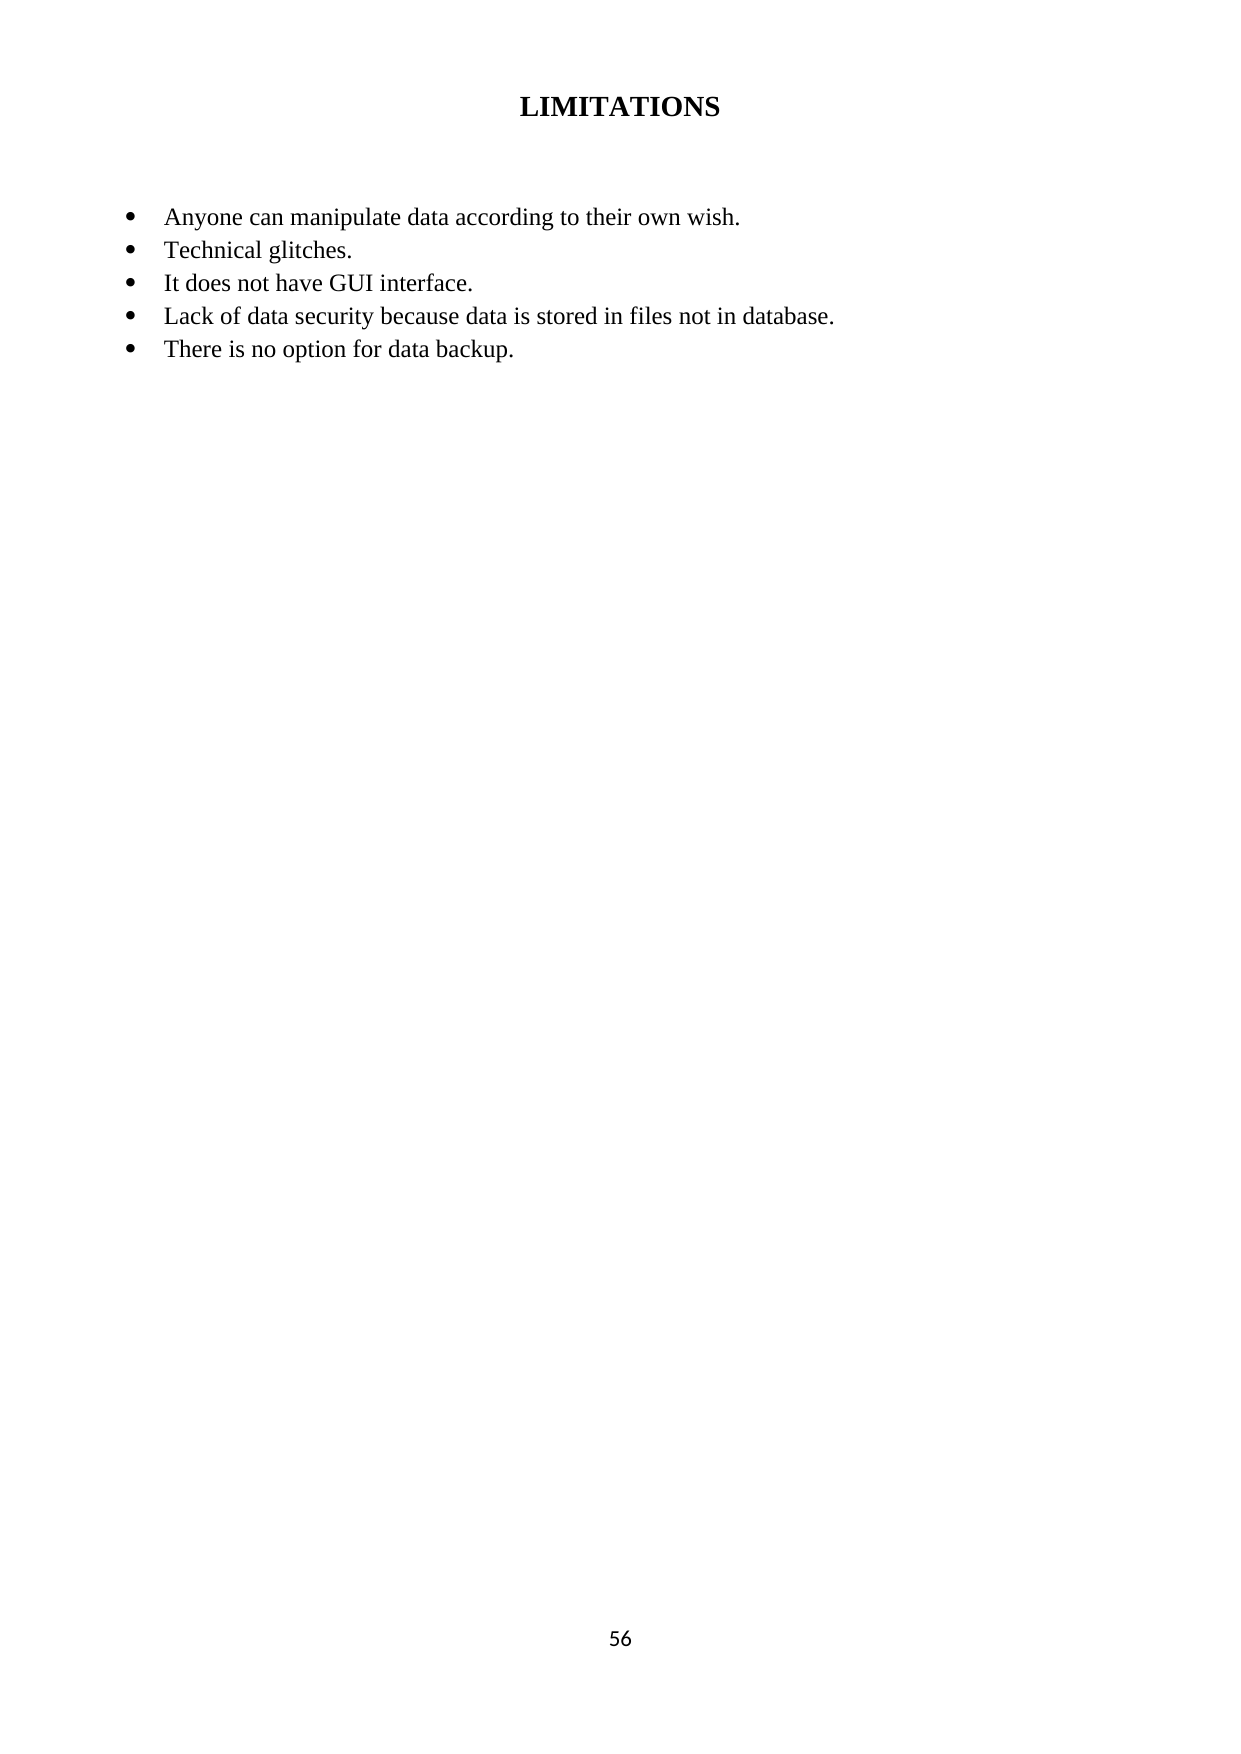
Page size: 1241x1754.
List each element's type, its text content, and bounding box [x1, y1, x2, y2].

list It does not have GUI interface. [126, 268, 1152, 297]
list Anyone can manipulate data according to their own wish. [126, 202, 1152, 231]
text LIMITATIONS [89, 89, 1152, 122]
list Technical glitches. [126, 235, 1152, 264]
list There is no option for data backup. [126, 334, 1152, 363]
list Lack of data security because data is stored in files not in database. [126, 301, 1152, 330]
